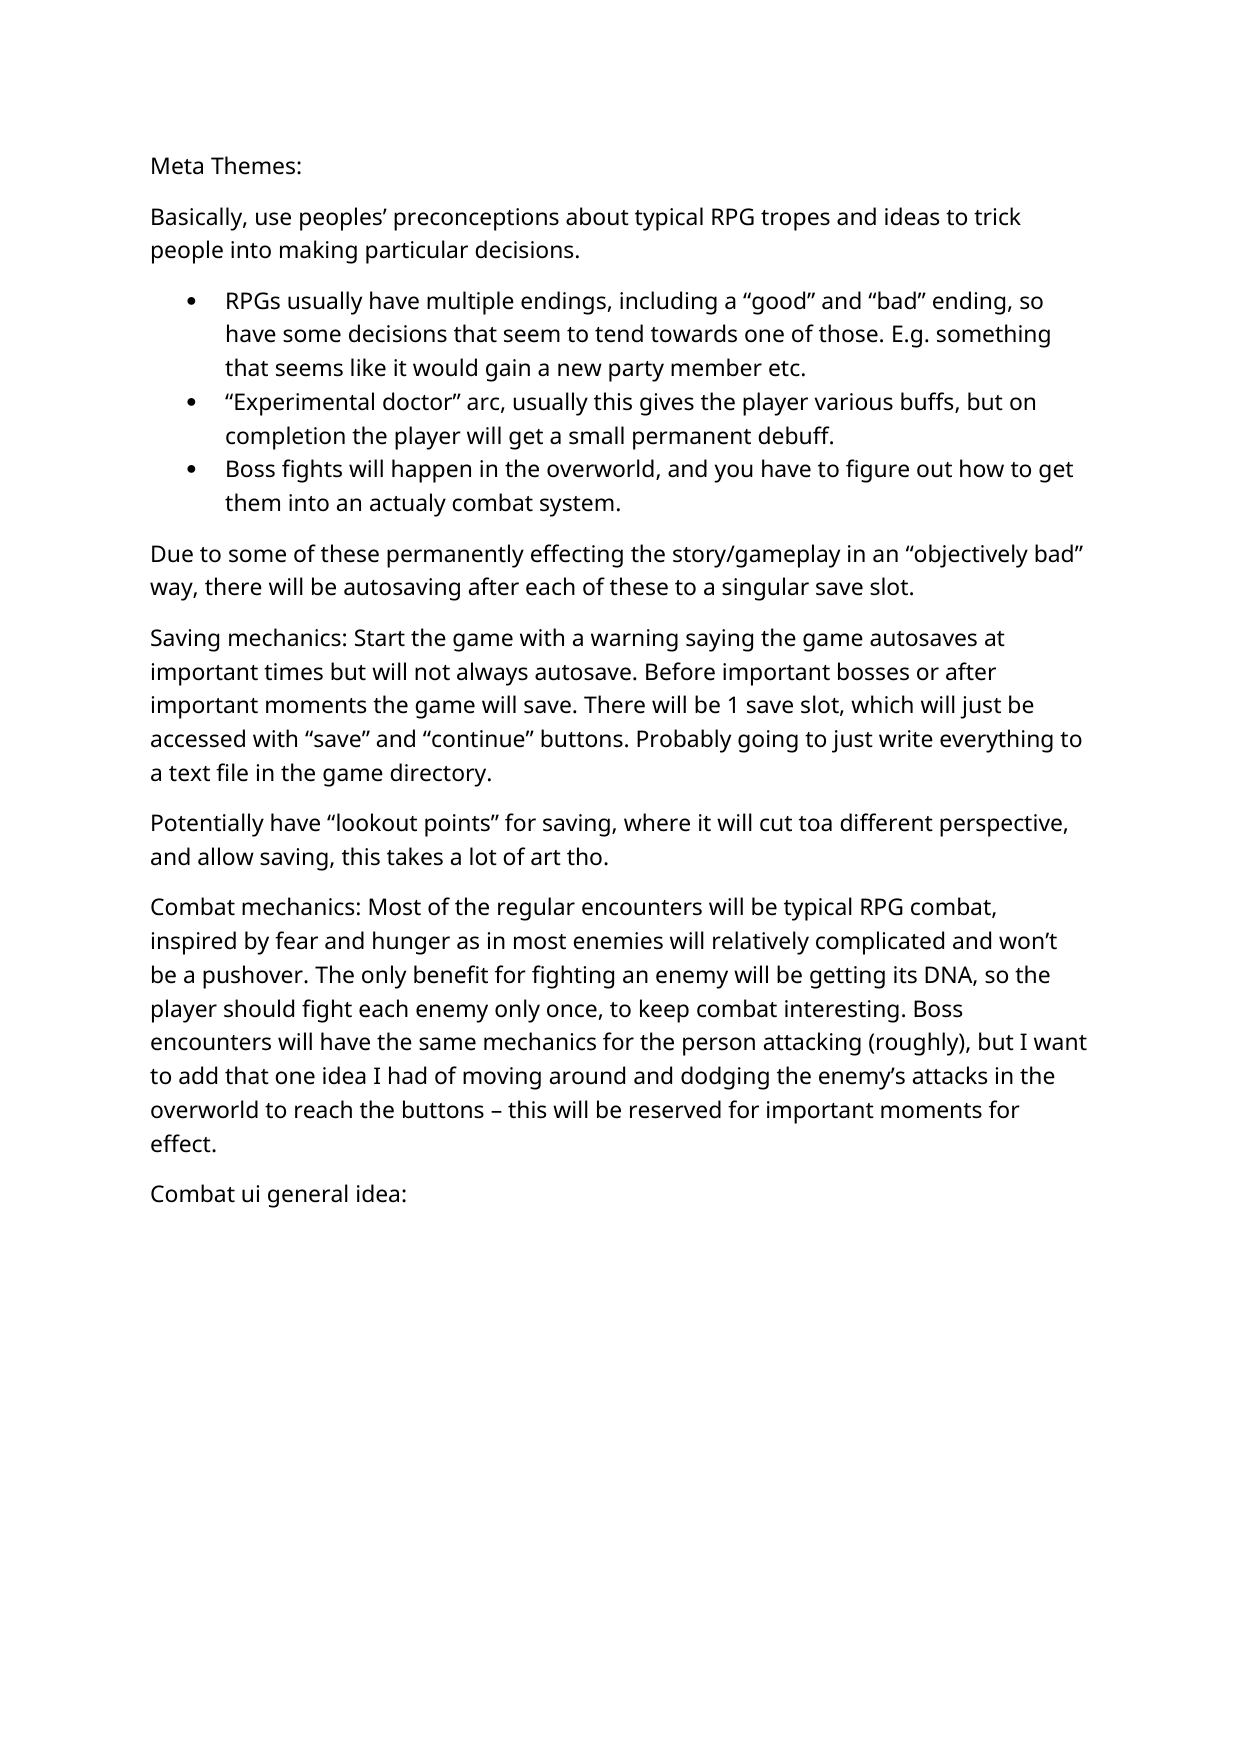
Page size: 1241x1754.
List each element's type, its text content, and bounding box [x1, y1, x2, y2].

text Due to some of these permanently effecting the story/gameplay in an “objectively bad” way, there will be autosaving after each of these to a singular save slot. [150, 537, 1090, 602]
text Combat mechanics: Most of the regular encounters will be typical RPG combat, inspired by fear and hunger as in most enemies will relatively complicated and won’t be a pushover. The only benefit for fighting an enemy will be getting its DNA, so the player should fight each enemy only once, to keep combat interesting. Boss encounters will have the same mechanics for the person attacking (roughly), but I want to add that one idea I had of moving around and dodging the enemy’s attacks in the overworld to reach the buttons – this will be reserved for important moments for effect. [150, 891, 1090, 1159]
text Meta Themes: [150, 150, 1090, 181]
list Boss fights will happen in the overworld, and you have to figure out how to get them into an actualy combat system. [187, 453, 1090, 518]
text Potentially have “lookout points” for saving, where it will cut toa different perspective, and allow saving, this takes a lot of art tho. [150, 807, 1090, 872]
list “Experimental doctor” arc, usually this gives the player various buffs, but on completion the player will get a small permanent debuff. [187, 386, 1090, 451]
text Basically, use peoples’ preconceptions about typical RPG tropes and ideas to trick people into making particular decisions. [150, 200, 1090, 265]
text Saving mechanics: Start the game with a warning saying the game autosaves at important times but will not always autosave. Before important bosses or after important moments the game will save. There will be 1 save slot, which will just be accessed with “save” and “continue” buttons. Probably going to just write everything to a text file in the game directory. [150, 622, 1090, 788]
text Combat ui general idea: [150, 1178, 1090, 1209]
list RPGs usually have multiple endings, including a “good” and “bad” ending, so have some decisions that seem to tend towards one of those. E.g. something that seems like it would gain a new party member etc. [187, 284, 1090, 383]
